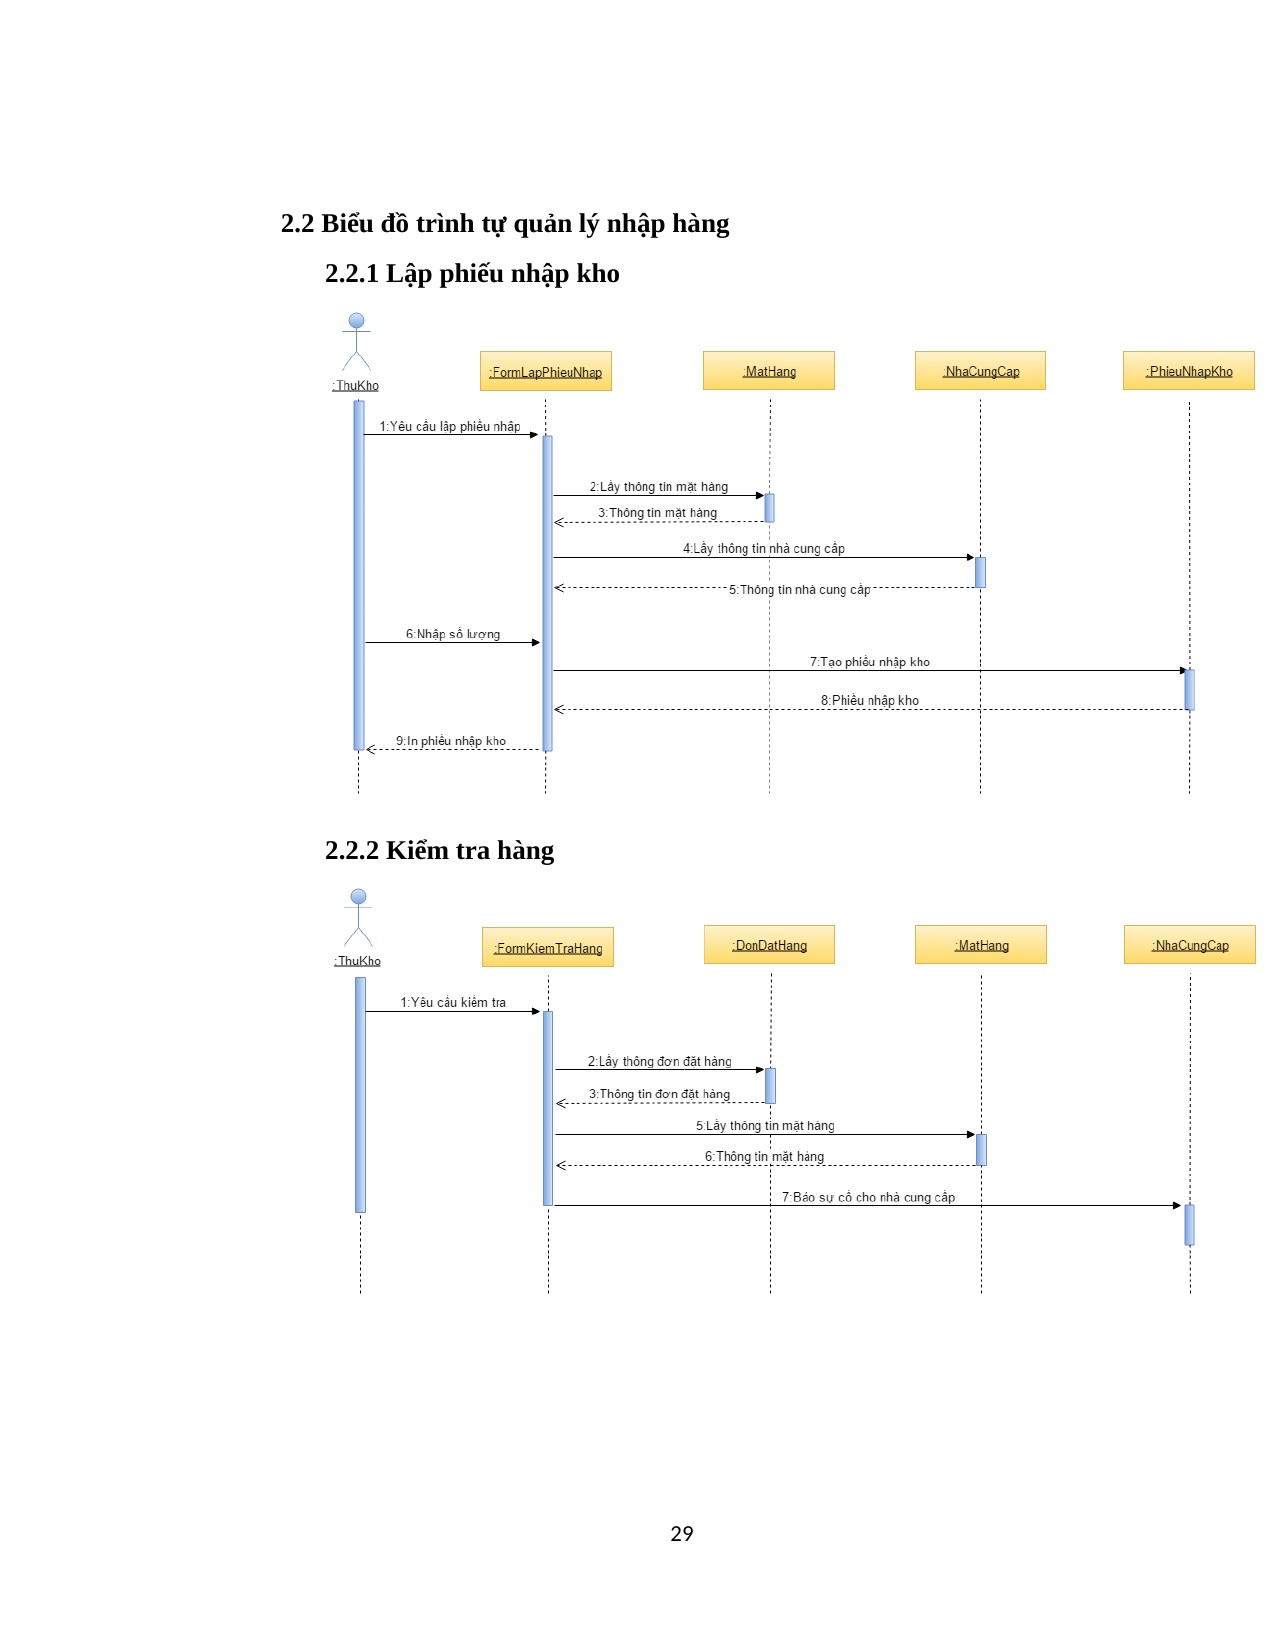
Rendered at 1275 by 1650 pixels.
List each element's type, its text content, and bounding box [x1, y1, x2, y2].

picture [319, 304, 1270, 817]
list 2.2 Biểu đồ trình tự quản lý nhập hàng [281, 207, 1157, 238]
picture [319, 881, 1270, 1335]
text 2.2.1 Lập phiếu nhập kho [325, 258, 1157, 289]
text 2.2.2 Kiểm tra hàng [325, 834, 1157, 866]
